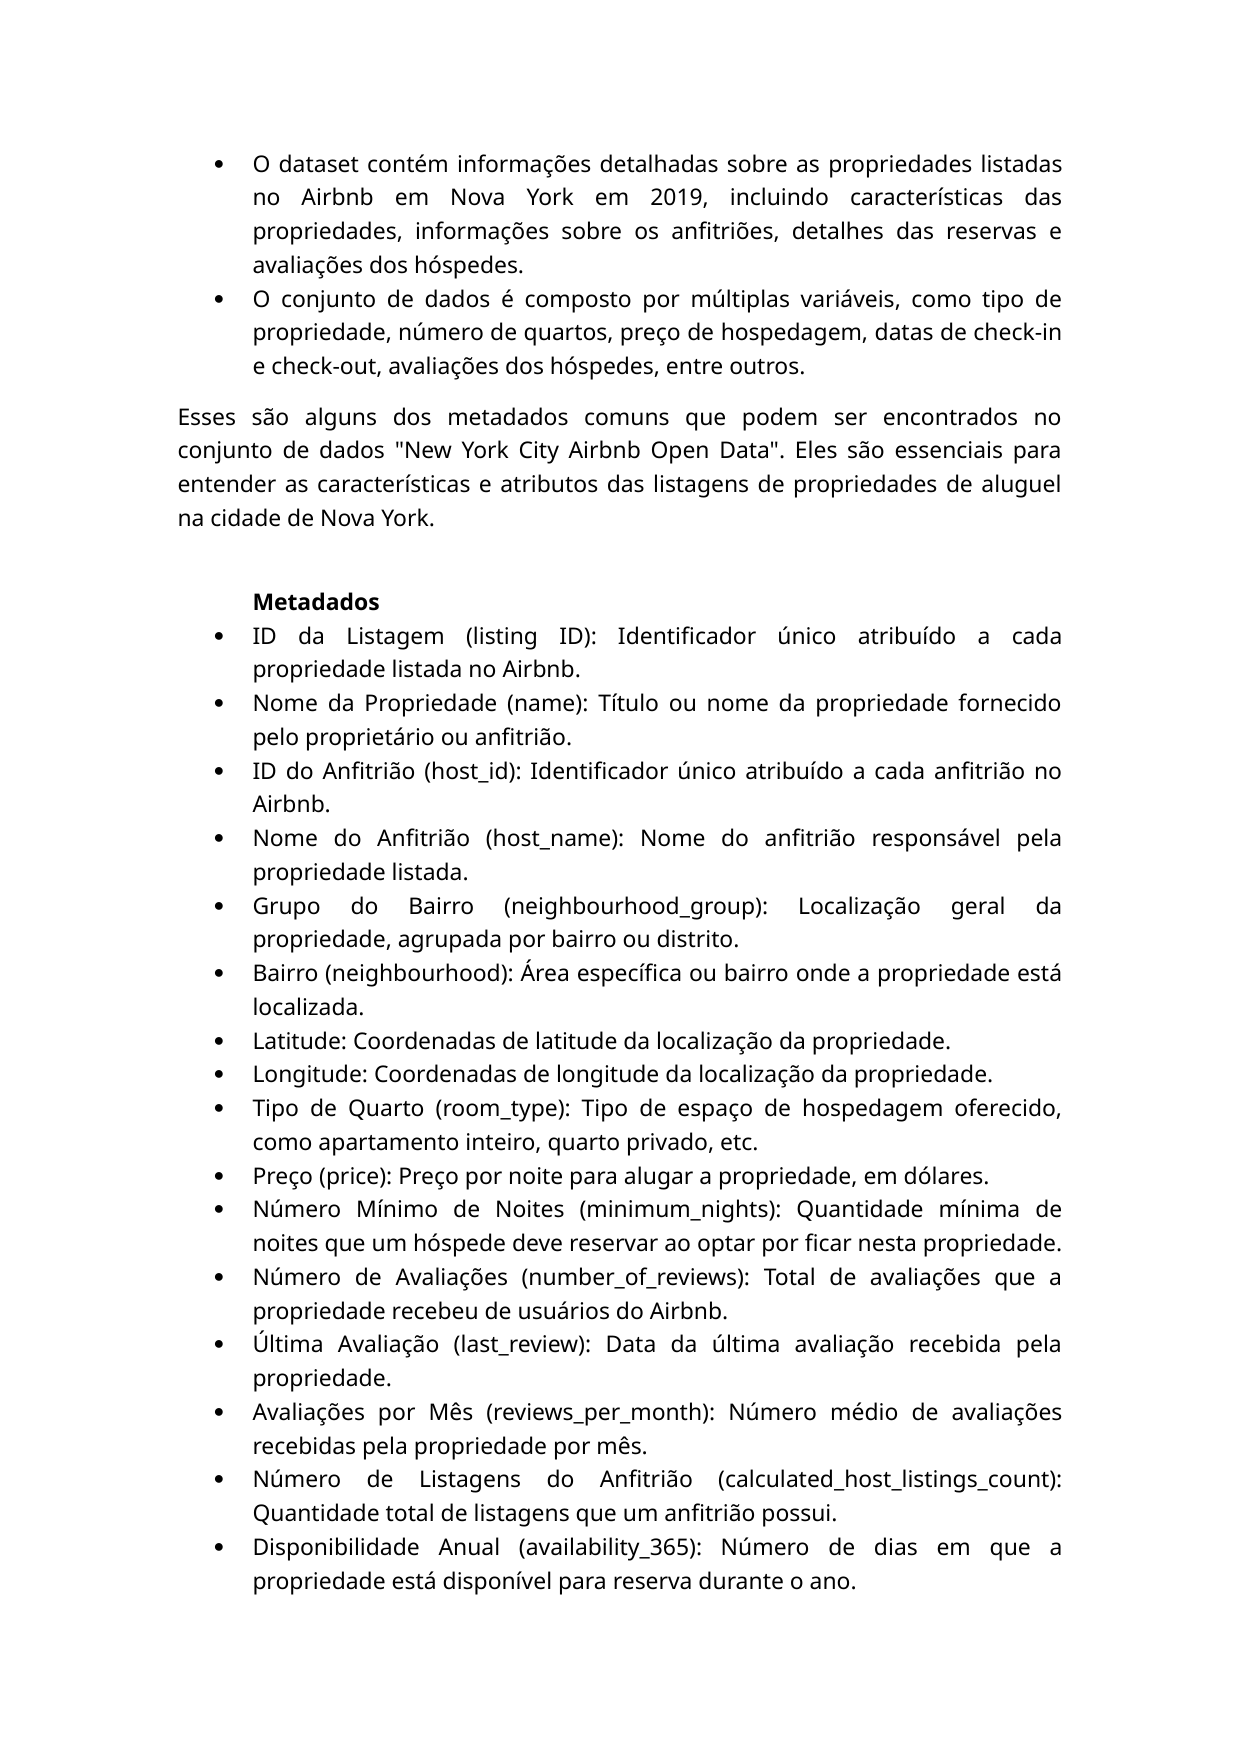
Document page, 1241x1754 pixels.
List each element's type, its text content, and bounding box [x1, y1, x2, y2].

list Longitude: Coordenadas de longitude da localização da propriedade. [215, 1058, 1063, 1090]
list Número Mínimo de Noites (minimum_nights): Quantidade mínima de noites que um hóspede deve reservar ao optar por ficar nesta propriedade. [215, 1193, 1063, 1258]
list Grupo do Bairro (neighbourhood_group): Localização geral da propriedade, agrupada por bairro ou distrito. [215, 890, 1063, 955]
list Nome do Anfitrião (host_name): Nome do anfitrião responsável pela propriedade listada. [215, 822, 1063, 887]
list Latitude: Coordenadas de latitude da localização da propriedade. [215, 1025, 1063, 1056]
list Nome da Propriedade (name): Título ou nome da propriedade fornecido pelo proprietário ou anfitrião. [215, 687, 1063, 752]
list Metadados [252, 586, 1063, 617]
list O dataset contém informações detalhadas sobre as propriedades listadas no Airbnb em Nova York em 2019, incluindo características das propriedades, informações sobre os anfitriões, detalhes das reservas e avaliações dos hóspedes. [215, 148, 1063, 280]
list ID da Listagem (listing ID): Identificador único atribuído a cada propriedade listada no Airbnb. [215, 620, 1063, 685]
text Esses são alguns dos metadados comuns que podem ser encontrados no conjunto de dados "New York City Airbnb Open Data". Eles são essenciais para entender as características e atributos das listagens de propriedades de aluguel na cidade de Nova York. [177, 401, 1063, 533]
list Tipo de Quarto (room_type): Tipo de espaço de hospedagem oferecido, como apartamento inteiro, quarto privado, etc. [215, 1092, 1063, 1157]
list Número de Listagens do Anfitrião (calculated_host_listings_count): Quantidade total de listagens que um anfitrião possui. [215, 1463, 1063, 1528]
list Última Avaliação (last_review): Data da última avaliação recebida pela propriedade. [215, 1328, 1063, 1393]
list Bairro (neighbourhood): Área específica ou bairro onde a propriedade está localizada. [215, 957, 1063, 1022]
list Disponibilidade Anual (availability_365): Número de dias em que a propriedade está disponível para reserva durante o ano. [215, 1531, 1063, 1596]
list Avaliações por Mês (reviews_per_month): Número médio de avaliações recebidas pela propriedade por mês. [215, 1396, 1063, 1461]
list Preço (price): Preço por noite para alugar a propriedade, em dólares. [215, 1160, 1063, 1191]
list O conjunto de dados é composto por múltiplas variáveis, como tipo de propriedade, número de quartos, preço de hospedagem, datas de check-in e check-out, avaliações dos hóspedes, entre outros. [215, 283, 1063, 381]
list Número de Avaliações (number_of_reviews): Total de avaliações que a propriedade recebeu de usuários do Airbnb. [215, 1261, 1063, 1326]
list ID do Anfitrião (host_id): Identificador único atribuído a cada anfitrião no Airbnb. [215, 755, 1063, 820]
